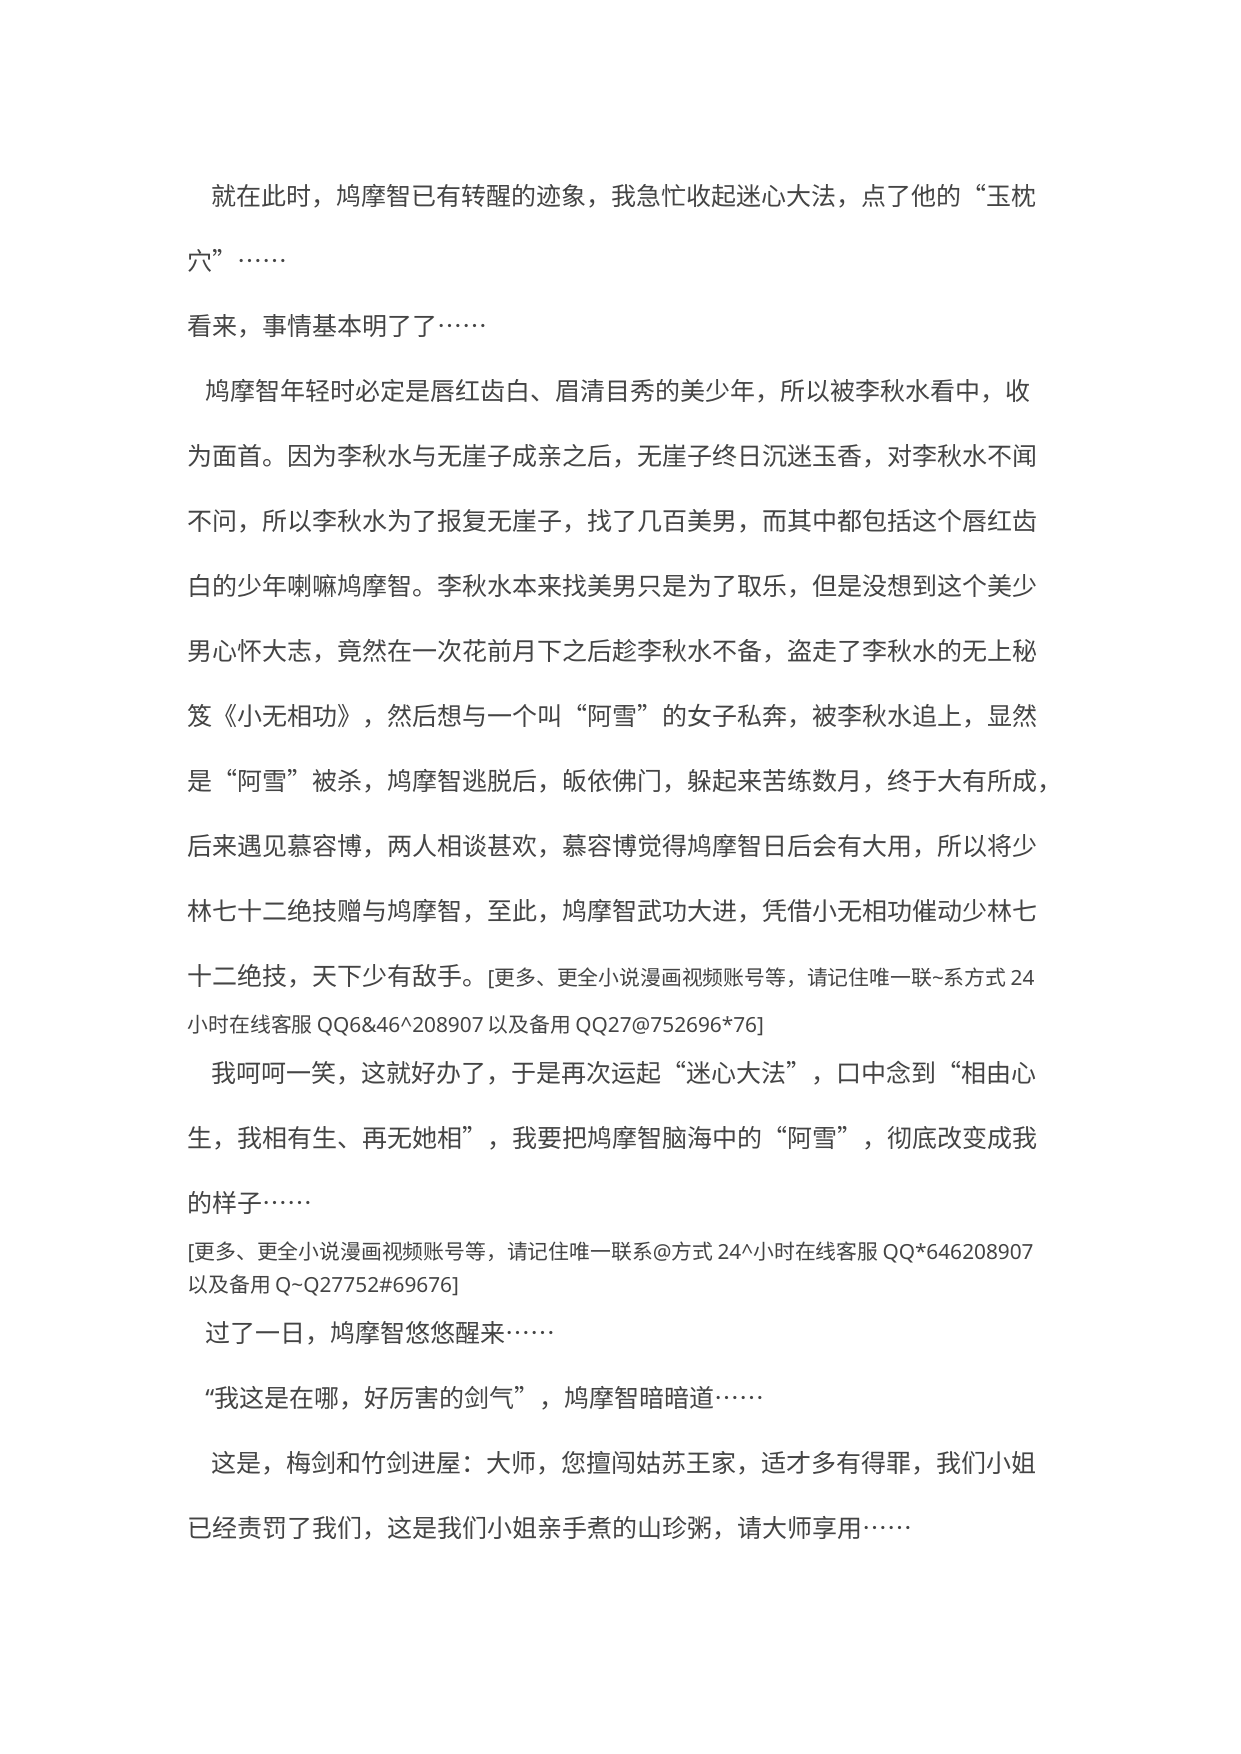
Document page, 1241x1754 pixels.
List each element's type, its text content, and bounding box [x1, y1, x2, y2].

text [更多、更全小说漫画视频账号等，请记住唯一联系@方式24^小时在线客服QQ*646208907以及备用Q~Q27752#69676] [187, 1234, 1053, 1299]
text 看来，事情基本明了了…… [187, 292, 1053, 357]
text 我呵呵一笑，这就好办了，于是再次运起“迷心大法”，口中念到“相由心生，我相有生、再无她相”，我要把鸠摩智脑海中的“阿雪”，彻底改变成我的样子…… [187, 1039, 1053, 1234]
text 这是，梅剑和竹剑进屋：大师，您擅闯姑苏王家，适才多有得罪，我们小姐已经责罚了我们，这是我们小姐亲手煮的山珍粥，请大师享用…… [187, 1429, 1053, 1559]
text “我这是在哪，好厉害的剑气”，鸠摩智暗暗道…… [187, 1364, 1053, 1429]
text 就在此时，鸠摩智已有转醒的迹象，我急忙收起迷心大法，点了他的“玉枕穴”…… [187, 162, 1053, 292]
text 过了一日，鸠摩智悠悠醒来…… [187, 1299, 1053, 1364]
text 鸠摩智年轻时必定是唇红齿白、眉清目秀的美少年，所以被李秋水看中，收为面首。因为李秋水与无崖子成亲之后，无崖子终日沉迷玉香，对李秋水不闻不问，所以李秋水为了报复无崖子，找了几百美男，而其中都包括这个唇红齿白的少年喇嘛鸠摩智。李秋水本来找美男只是为了取乐，但是没想到这个美少男心怀大志，竟然在一次花前月下之后趁李秋水不备，盗走了李秋水的无上秘笈《小无相功》，然后想与一个叫“阿雪”的女子私奔，被李秋水追上，显然是“阿雪”被杀，鸠摩智逃脱后，皈依佛门，躲起来苦练数月，终于大有所成，后来遇见慕容博，两人相谈甚欢，慕容博觉得鸠摩智日后会有大用，所以将少林七十二绝技赠与鸠摩智，至此，鸠摩智武功大进，凭借小无相功催动少林七十二绝技，天下少有敌手。[更多、更全小说漫画视频账号等，请记住唯一联~系方式24小时在线客服QQ6&46^208907以及备用QQ27@752696*76] [187, 357, 1053, 1039]
